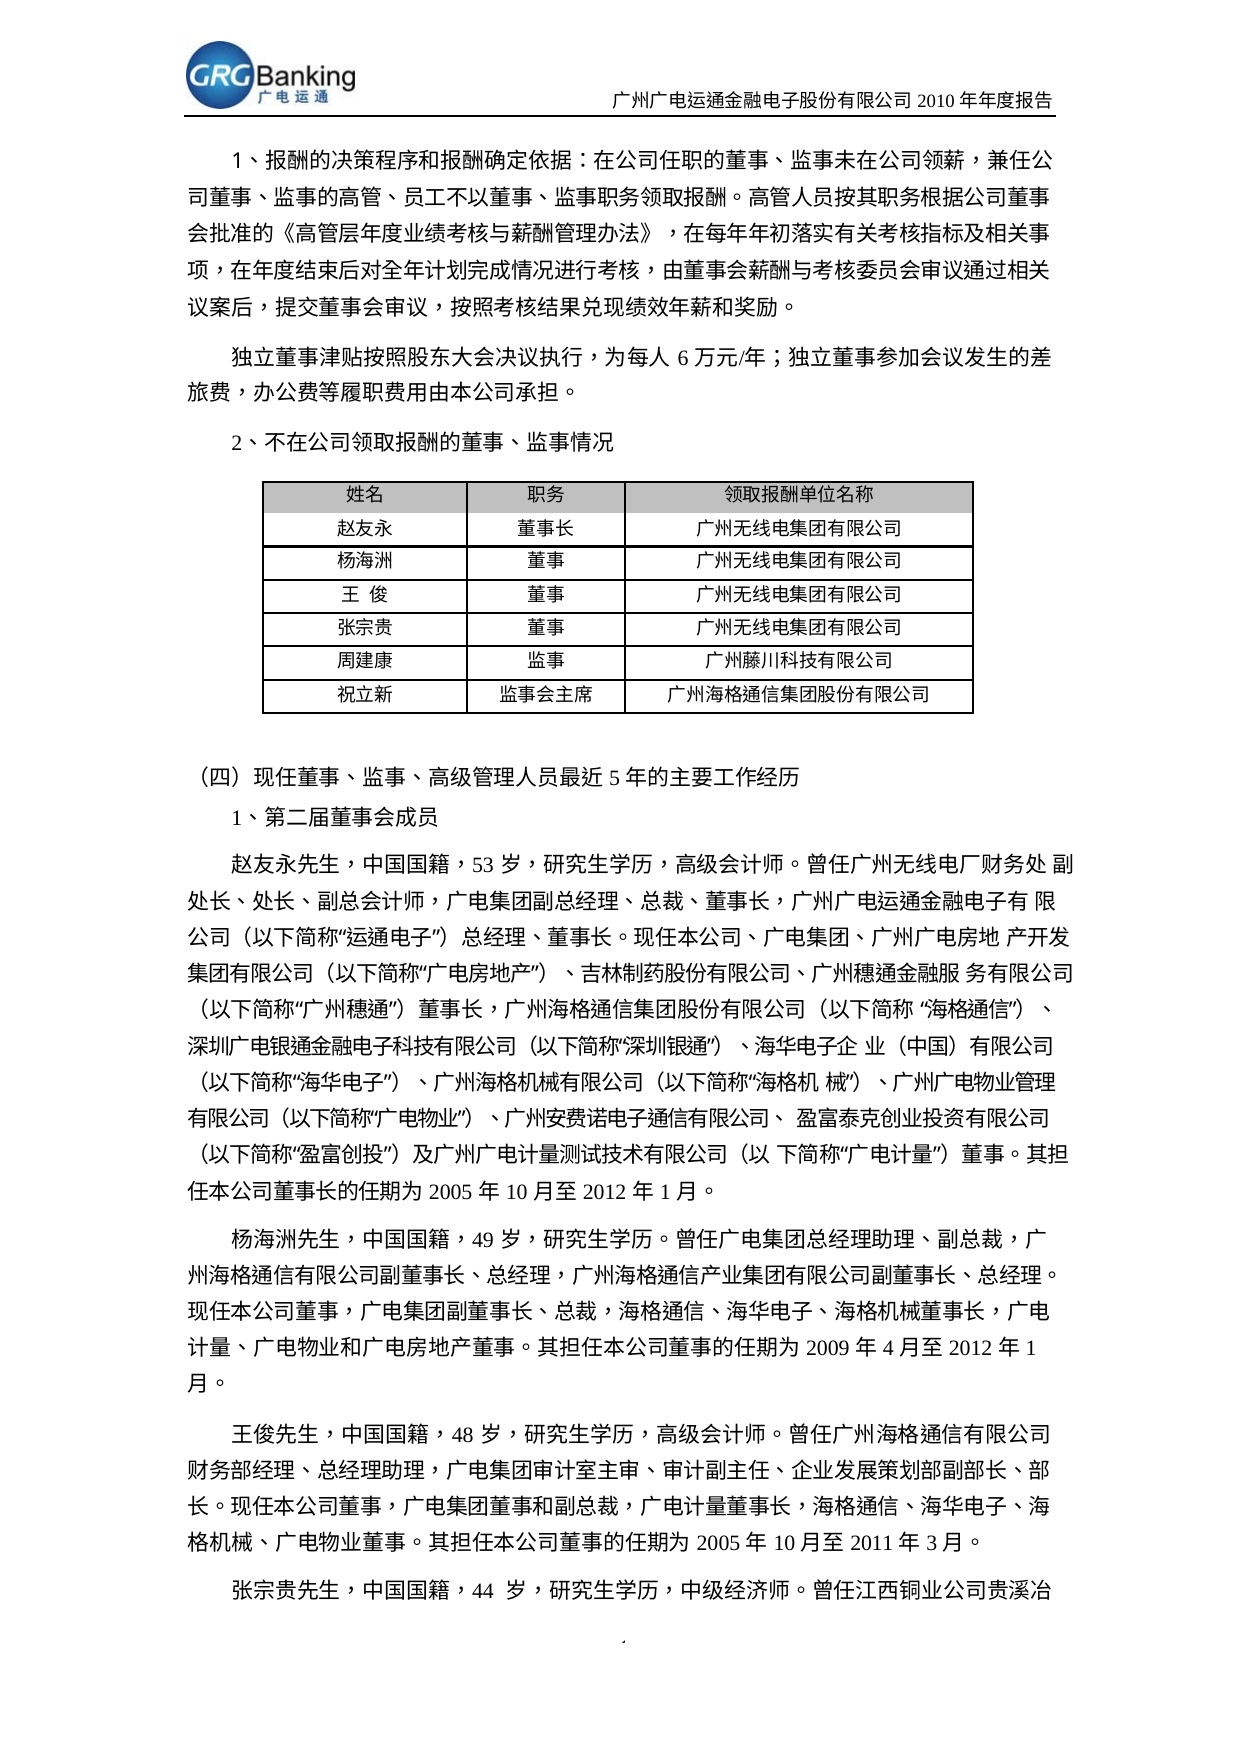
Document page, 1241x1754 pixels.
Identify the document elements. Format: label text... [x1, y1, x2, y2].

table_cell 广州无线电集团有限公司 [626, 581, 972, 612]
text （四）现任董事、监事、高级管理人员最近 5 年的主要工作经历 [187, 762, 1076, 791]
table_cell 董事 [468, 548, 624, 579]
table_cell 董事长 [468, 513, 624, 545]
table_cell 监事 [468, 647, 624, 678]
table_cell 董事 [468, 581, 624, 612]
text 赵友永先生，中国国籍，53 岁，研究生学历，高级会计师。曾任广州无线电厂财务处 副处长、处长、副总会计师，广电集团副总经理、总裁、董事长，广州广电运通金融电子有 限公司（以下简称“运通电子”）总经理、董事长。现任本公司、广电集团、广州广电房地 产开发集团有限公司（以下简称“广电房地产”）、吉林制药股份有限公司、广州穗通金融服 务有限公司（以下简称“广州穗通”）董事长，广州海格通信集团股份有限公司（以下简称 “海格通信”）、深圳广电银通金融电子科技有限公司（以下简称“深圳银通”）、海华电子企 业（中国）有限公司（以下简称“海华电子”）、广州海格机械有限公司（以下简称“海格机 械”）、广州广电物业管理有限公司（以下简称“广电物业”）、广州安费诺电子通信有限公司、 盈富泰克创业投资有限公司（以下简称“盈富创投”）及广州广电计量测试技术有限公司（以 下简称“广电计量”）董事。其担任本公司董事长的任期为 2005 年 10 月至 2012 年 1 月。 [187, 849, 1076, 1206]
table_cell 赵友永 [264, 513, 466, 545]
table_cell 张宗贵 [264, 614, 466, 645]
table_header 职务 [468, 483, 624, 509]
text 独立董事津贴按照股东大会决议执行，为每人 6 万元/年；独立董事参加会议发生的差 旅费，办公费等履职费用由本公司承担。 [187, 342, 1053, 406]
table_cell 广州无线电集团有限公司 [626, 513, 972, 545]
table_cell 广州无线电集团有限公司 [626, 548, 972, 579]
text 张宗贵先生，中国国籍，44 岁，研究生学历，中级经济师。曾任江西铜业公司贵溪冶 [231, 1575, 1076, 1605]
table_cell 祝立新 [264, 681, 466, 712]
table_cell 杨海洲 [264, 548, 466, 579]
text 1、报酬的决策程序和报酬确定依据：在公司任职的董事、监事未在公司领薪，兼任公 司董事、监事的高管、员工不以董事、监事职务领取报酬。高管人员按其职务根据公司董事 会批准的《高管层年度业绩考核与薪酬管理办法》，在每年年初落实有关考核指标及相关事 项，在年度结束后对全年计划完成情况进行考核，由董事会薪酬与考核委员会审议通过相关 议案后，提交董事会审议，按照考核结果兑现绩效年薪和奖励。 [187, 145, 1053, 321]
table_cell 监事会主席 [468, 681, 624, 712]
table_header 姓名 [264, 483, 466, 509]
table_header 领取报酬单位名称 [626, 483, 972, 509]
table_cell 广州海格通信集团股份有限公司 [626, 681, 972, 712]
table_cell 董事 [468, 614, 624, 645]
text 2、不在公司领取报酬的董事、监事情况 [231, 427, 1076, 456]
text 杨海洲先生，中国国籍，49 岁，研究生学历。曾任广电集团总经理助理、副总裁，广 州海格通信有限公司副董事长、总经理，广州海格通信产业集团有限公司副董事长、总经理。 现任本公司董事，广电集团副董事长、总裁，海格通信、海华电子、海格机械董事长，广电 计量、广电物业和广电房地产董事。其担任本公司董事的任期为 2009 年 4 月至 2012 年 1 月。 [187, 1224, 1065, 1398]
table_cell 广州无线电集团有限公司 [626, 614, 972, 645]
text 1、第二届董事会成员 [231, 802, 1076, 832]
table_cell 王 俊 [264, 581, 466, 612]
picture [186, 41, 355, 109]
table_cell 周建康 [264, 647, 466, 678]
table_cell 广州藤川科技有限公司 [626, 647, 972, 678]
text 王俊先生，中国国籍，48 岁，研究生学历，高级会计师。曾任广州海格通信有限公司 财务部经理、总经理助理，广电集团审计室主审、审计副主任、企业发展策划部副部长、部 长。现任本公司董事，广电集团董事和副总裁，广电计量董事长，海格通信、海华电子、海 格机械、广电物业董事。其担任本公司董事的任期为 2005 年 10 月至 2011 年 3 月。 [187, 1419, 1053, 1557]
